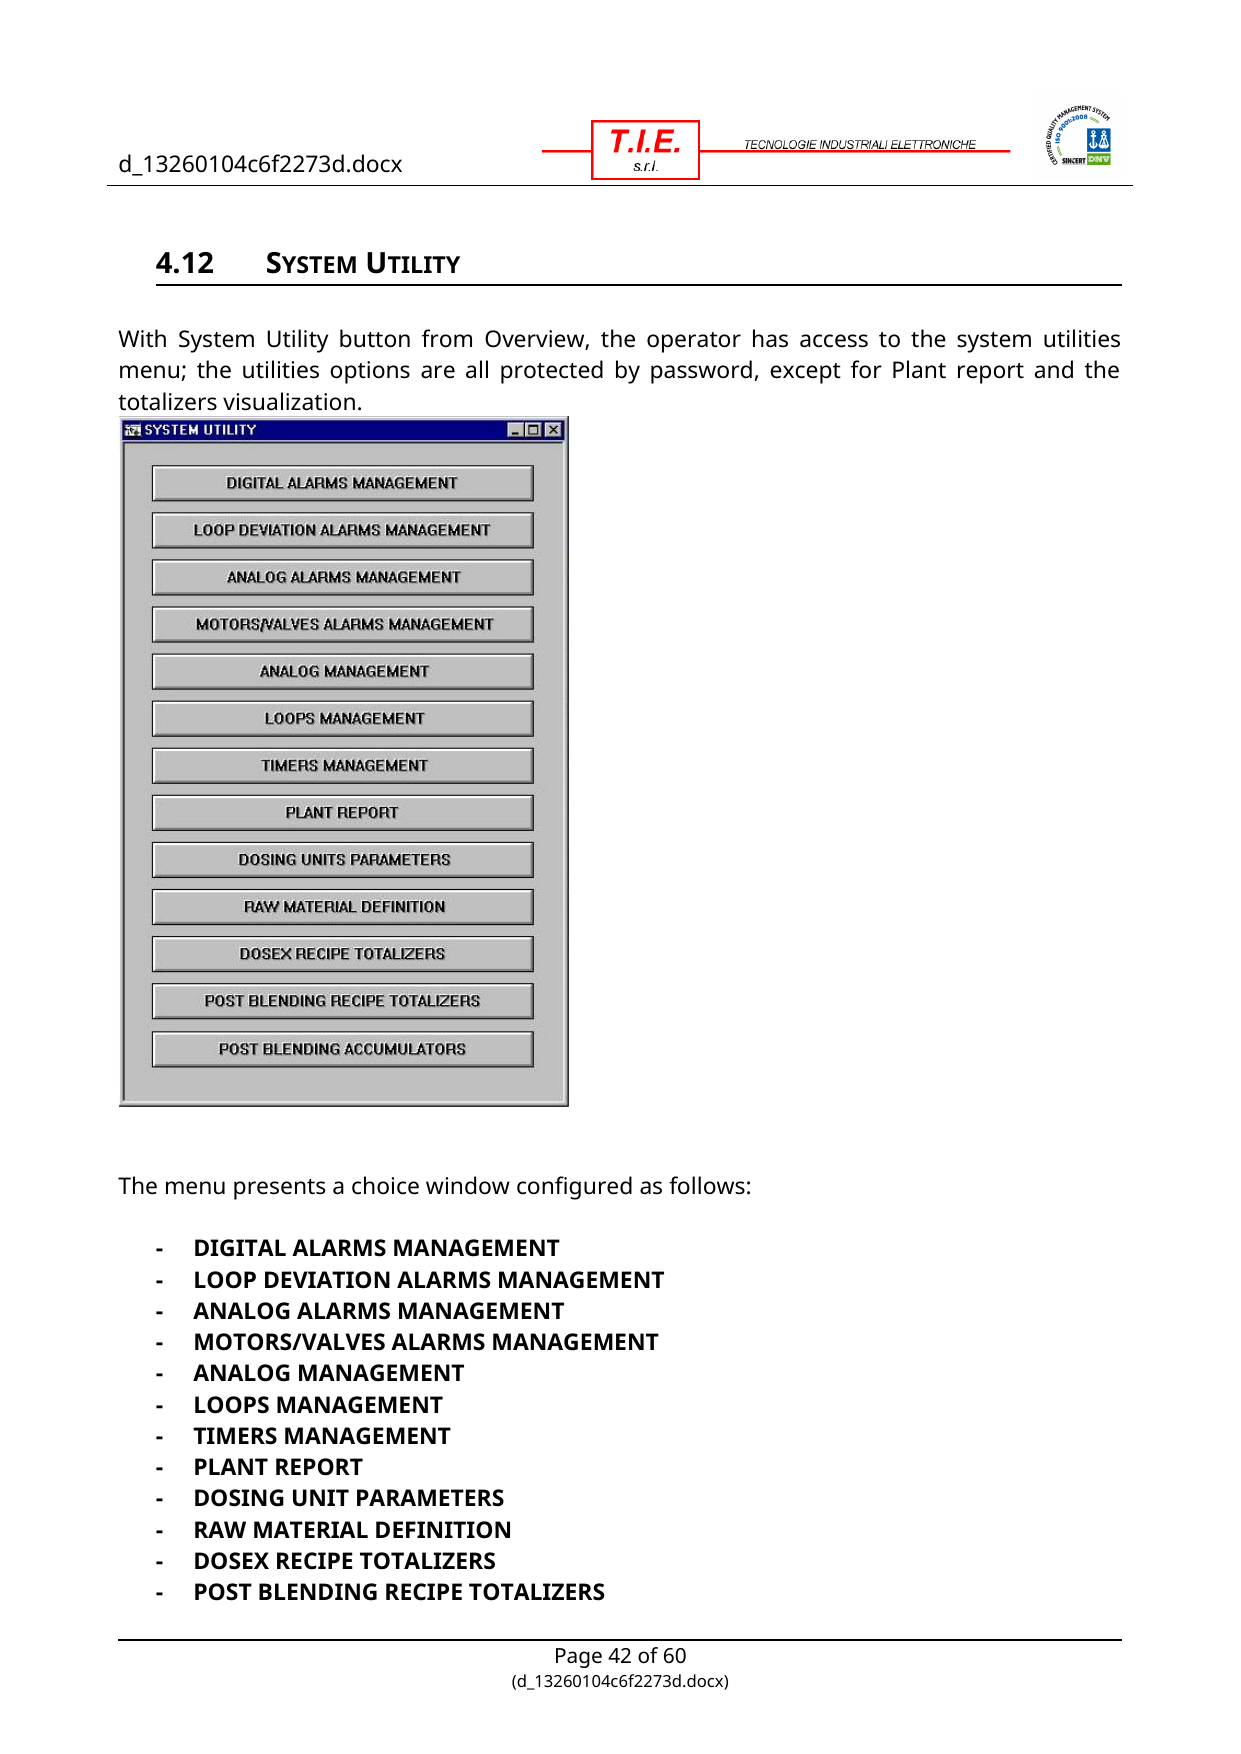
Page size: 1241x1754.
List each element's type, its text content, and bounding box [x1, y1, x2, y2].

list DIGITAL ALARMS MANAGEMENT [156, 1232, 1122, 1264]
list DOSEX RECIPE TOTALIZERS [156, 1545, 1122, 1576]
picture [118, 416, 570, 1108]
list PLANT REPORT [156, 1451, 1122, 1482]
list ANALOG MANAGEMENT [156, 1357, 1122, 1389]
list RAW MATERIAL DEFINITION [156, 1514, 1122, 1545]
text The menu presents a choice window configured as follows: [118, 1170, 1122, 1201]
picture [1033, 90, 1123, 180]
subtitle System Utility [156, 243, 1122, 284]
list DOSING UNIT PARAMETERS [156, 1482, 1122, 1514]
list LOOPS MANAGEMENT [156, 1389, 1122, 1420]
list POST BLENDING RECIPE TOTALIZERS [156, 1576, 1122, 1607]
text With System Utility button from Overview, the operator has access to the system utilities menu; the utilities options are all protected by password, except for Plant report and the totalizers visualization. [118, 323, 1122, 417]
list ANALOG ALARMS MANAGEMENT [156, 1295, 1122, 1326]
list MOTORS/VALVES ALARMS MANAGEMENT [156, 1326, 1122, 1357]
list TIMERS MANAGEMENT [156, 1420, 1122, 1451]
picture [541, 120, 1011, 180]
list LOOP DEVIATION ALARMS MANAGEMENT [156, 1264, 1122, 1295]
